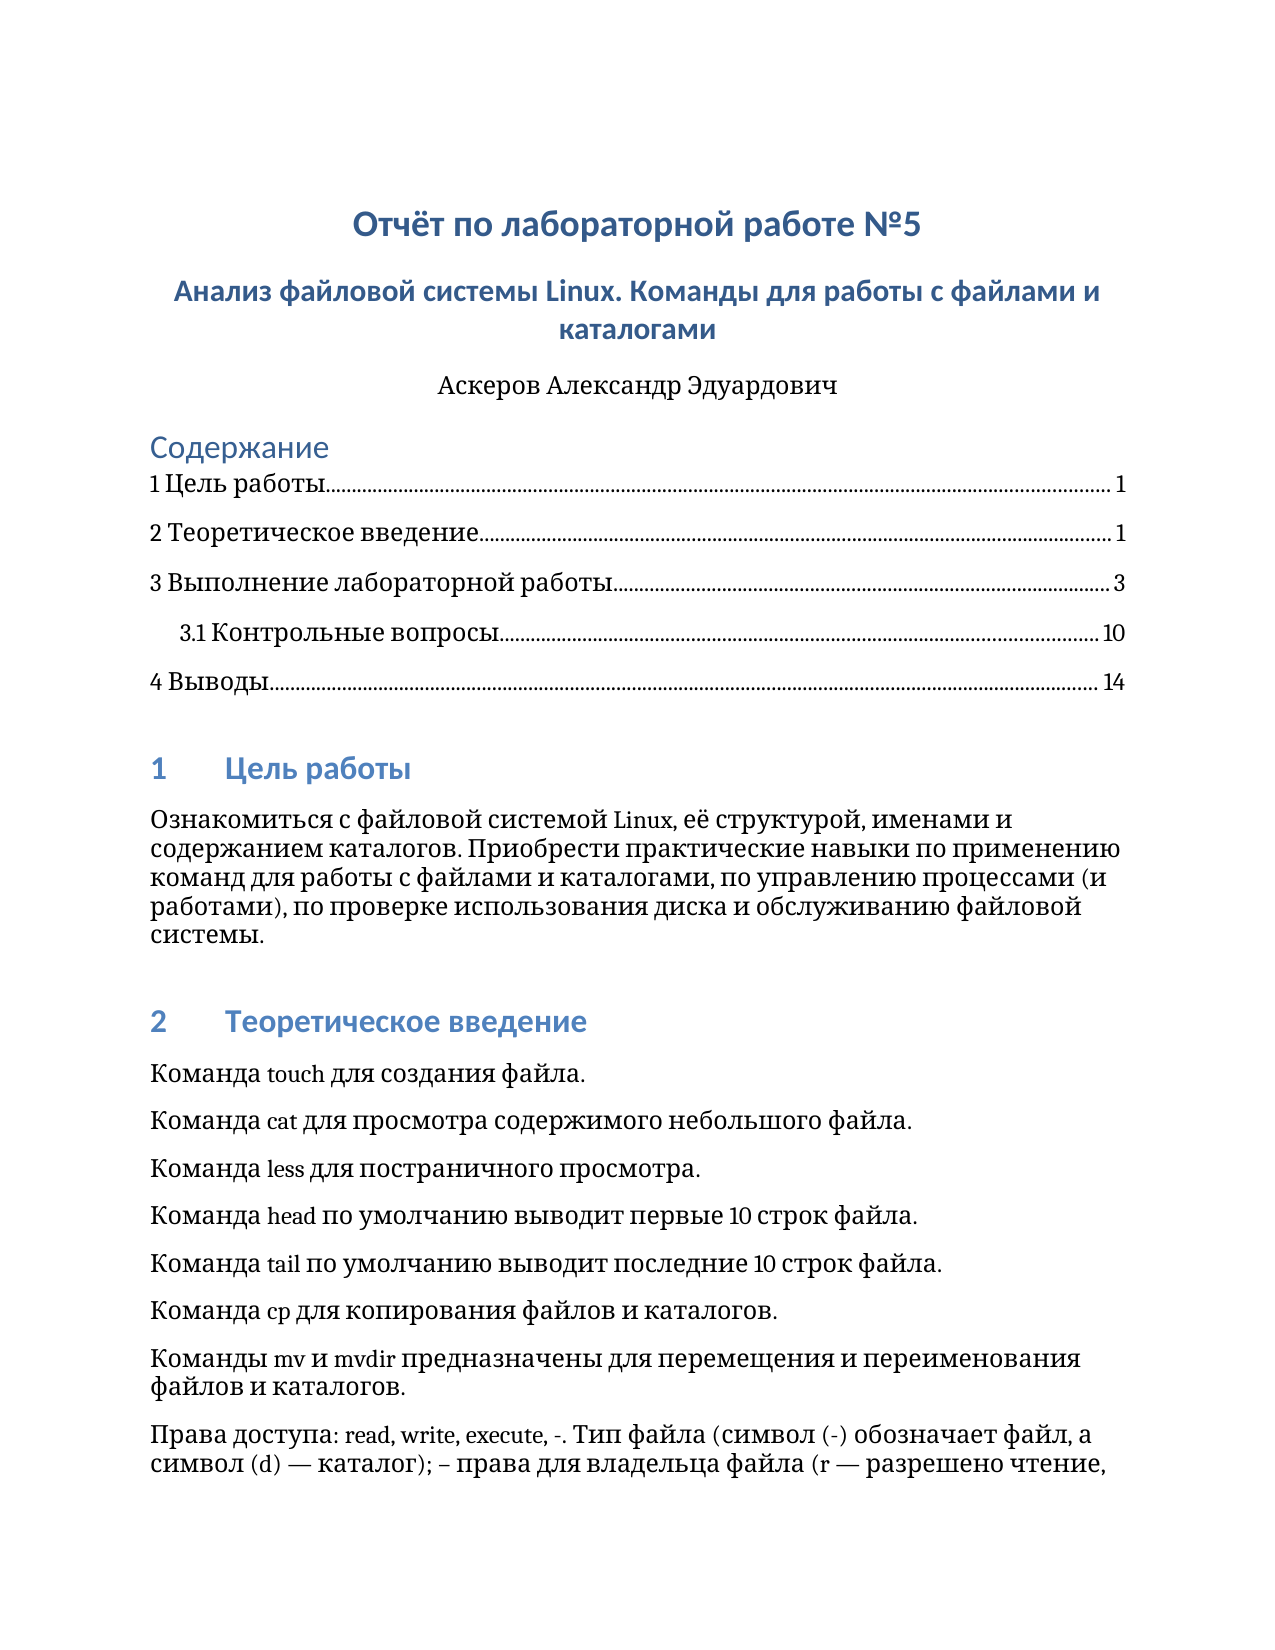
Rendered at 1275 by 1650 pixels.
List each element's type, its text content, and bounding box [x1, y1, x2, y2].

text Команда head по умолчанию выводит первые 10 строк файла. [150, 1202, 1125, 1231]
subtitle 2 Теоретическое введение [150, 1000, 1125, 1041]
subtitle Анализ файловой системы Linux. Команды для работы с файлами и каталогами [150, 271, 1125, 347]
text Команда less для постраничного просмотра. [150, 1154, 1125, 1183]
text Команда cp для копирования файлов и каталогов. [150, 1297, 1125, 1326]
title Отчёт по лабораторной работе №5 [150, 200, 1125, 246]
text Команда tail по умолчанию выводит последние 10 строк файла. [150, 1249, 1125, 1278]
text Команда touch для создания файла. [150, 1059, 1125, 1088]
text Команды mv и mvdir предназначены для перемещения и переименования файлов и каталогов. [150, 1344, 1125, 1402]
subtitle 1 Цель работы [150, 747, 1125, 788]
text Команда cat для просмотра содержимого небольшого файла. [150, 1107, 1125, 1136]
text Ознакомиться с файловой системой Linux, её структурой, именами и содержанием каталогов. Приобрести практические навыки по применению команд для работы с файлами и каталогами, по управлению процессами (и работами), по проверке использования диска и обслуживанию файловой системы. [150, 806, 1125, 950]
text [150, 1421, 1125, 1478]
text Аскеров Александр Эдуардович [150, 372, 1125, 401]
